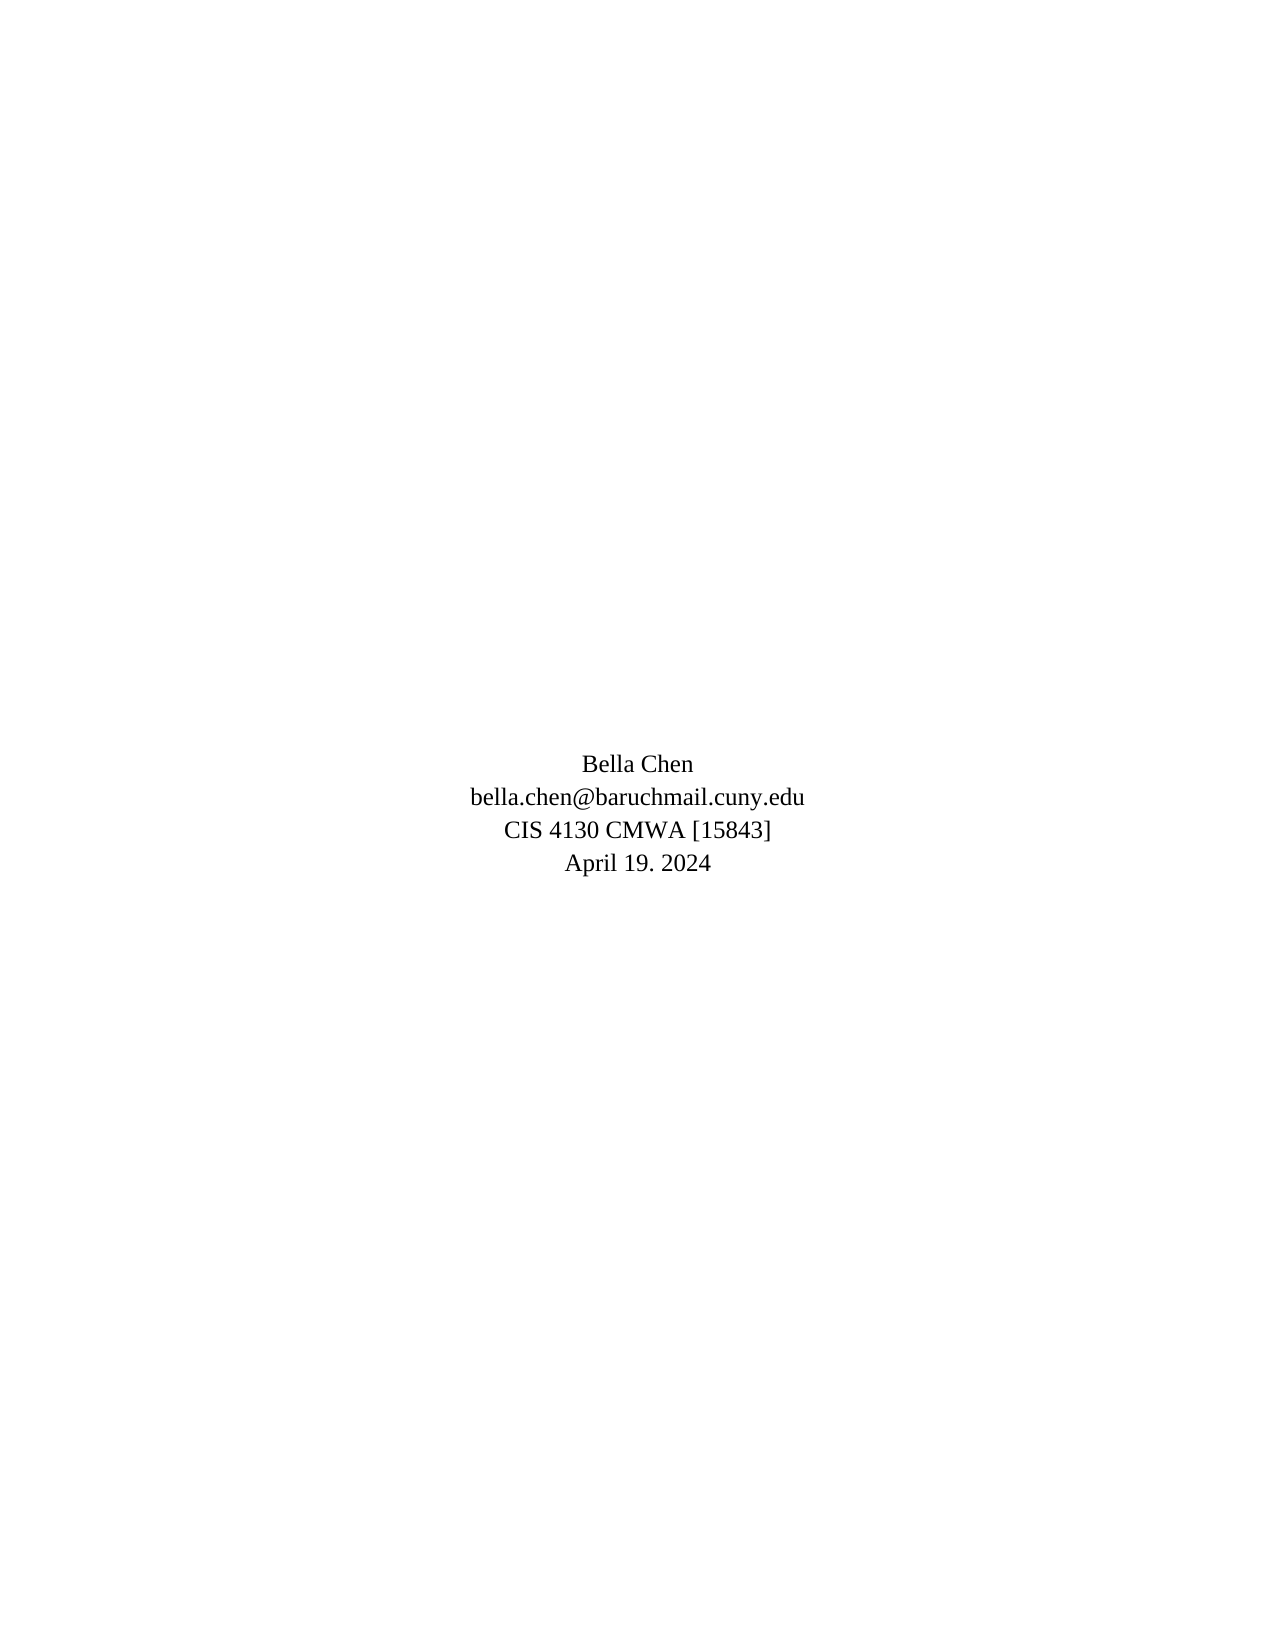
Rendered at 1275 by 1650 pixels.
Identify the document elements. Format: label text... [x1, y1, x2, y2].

text bella.chen@baruchmail.cuny.edu [150, 782, 1125, 811]
text CIS 4130 CMWA [15843] [150, 815, 1125, 843]
text April 19. 2024 [150, 848, 1125, 877]
text Bella Chen [150, 749, 1125, 777]
